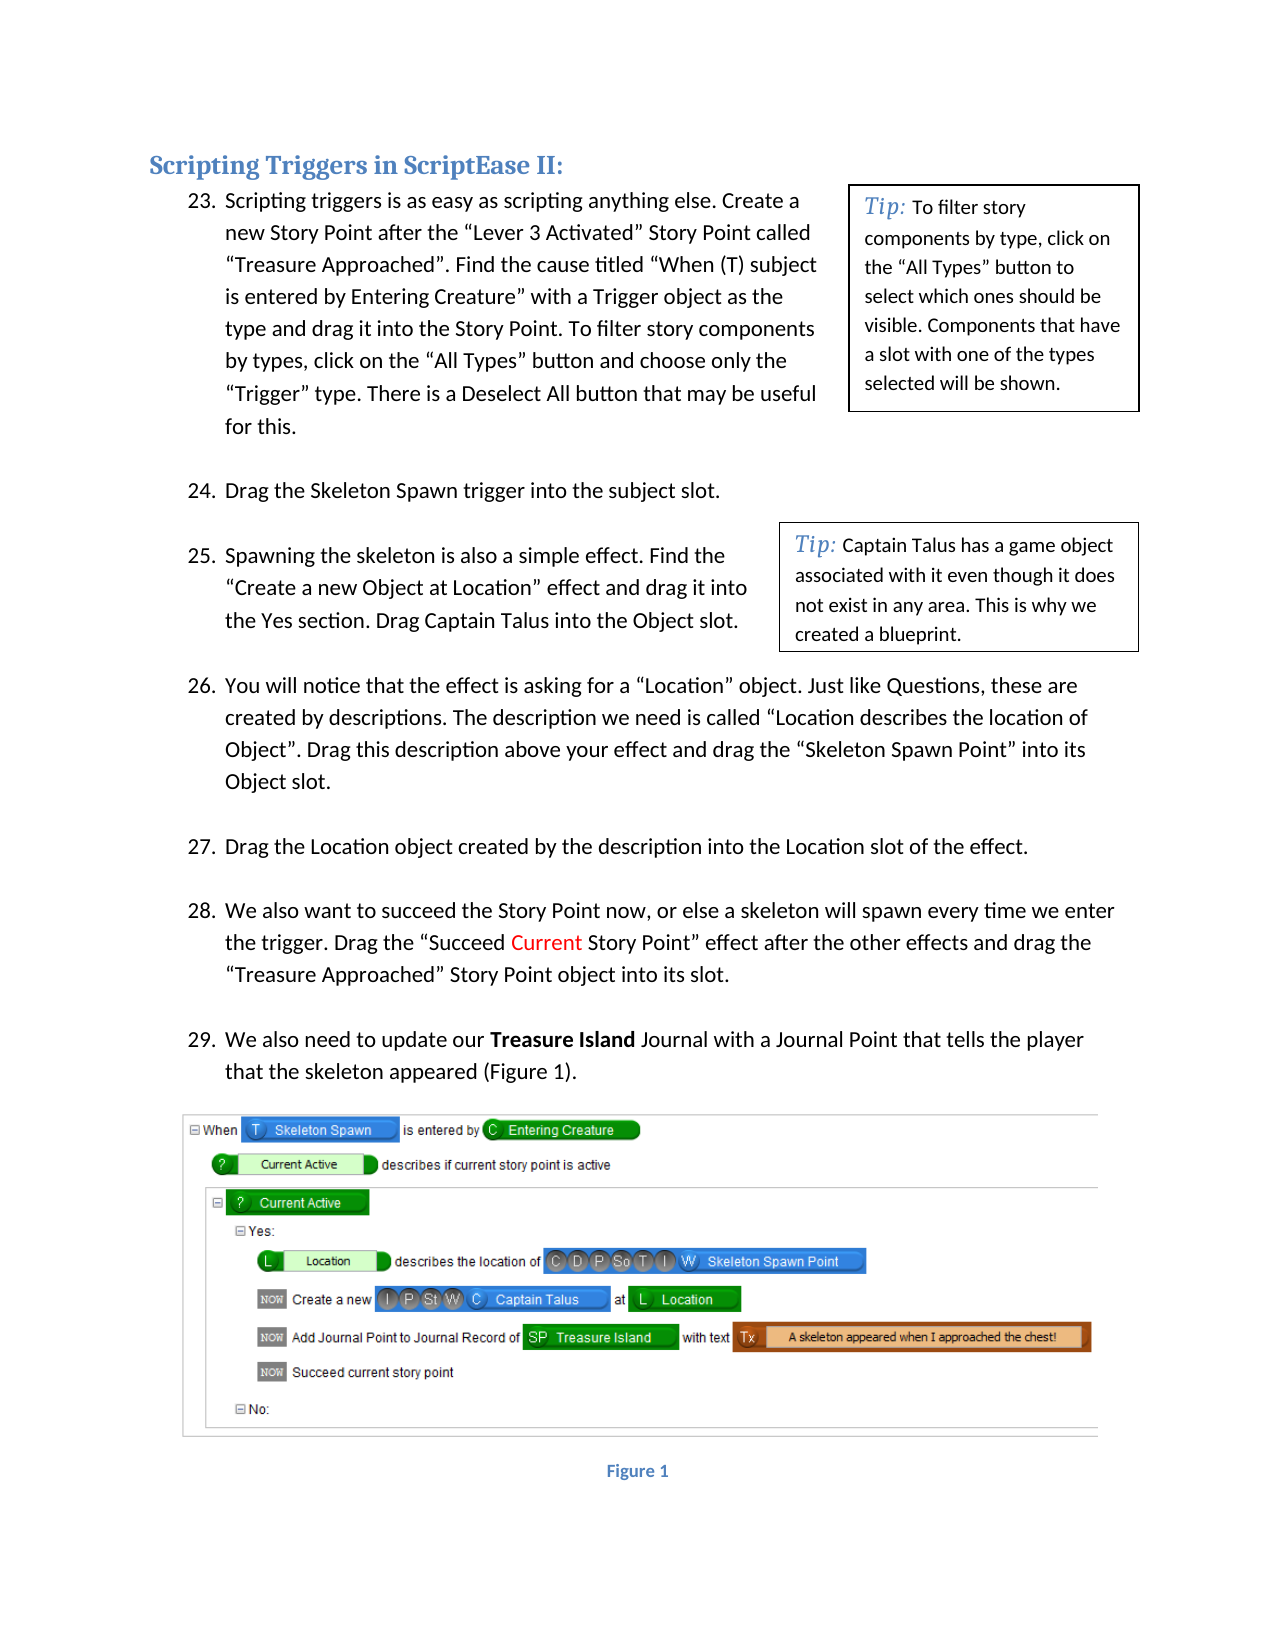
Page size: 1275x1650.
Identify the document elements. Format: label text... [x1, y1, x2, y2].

list Drag the Location object created by the description into the Location slot of the effect. [187, 832, 1125, 892]
list Scripting triggers is as easy as scripting anything else. Create a new Story Point after the “Lever 3 Activated” Story Point called “Treasure Approached”. Find the cause titled “When (T) subject is entered by Entering Creature” with a Trigger object as the type and drag it into the Story Point. To filter story components by types, click on the “All Types” button and choose only the “Trigger” type. There is a Deselect All button that may be useful for this. [187, 186, 1125, 472]
picture [177, 1110, 1098, 1438]
list We also want to succeed the Story Point now, or else a skeleton will spawn every time we enter the trigger. Drag the “Succeed Current Story Point” effect after the other effects and drag the “Treasure Approached” Story Point object into its slot. [187, 896, 1125, 1021]
list We also need to update our Treasure Island Journal with a Journal Point that tells the player that the skeleton appeared (Figure 1). [187, 1025, 1125, 1085]
list Spawning the skeleton is also a simple effect. Find the “Create a new Object at Location” effect and drag it into the Yes section. Drag Captain Talus into the Object slot. [187, 541, 1125, 667]
list You will notice that the effect is asking for a “Location” object. Just like Questions, these are created by descriptions. The description we need is called “Location describes the location of Object”. Drag this description above your effect and drag the “Skeleton Spawn Point” into its Object slot. [187, 671, 1125, 828]
list Drag the Skeleton Spawn trigger into the subject slot. [187, 477, 1125, 537]
subtitle Scripting Triggers in ScriptEase II: [150, 150, 1125, 181]
